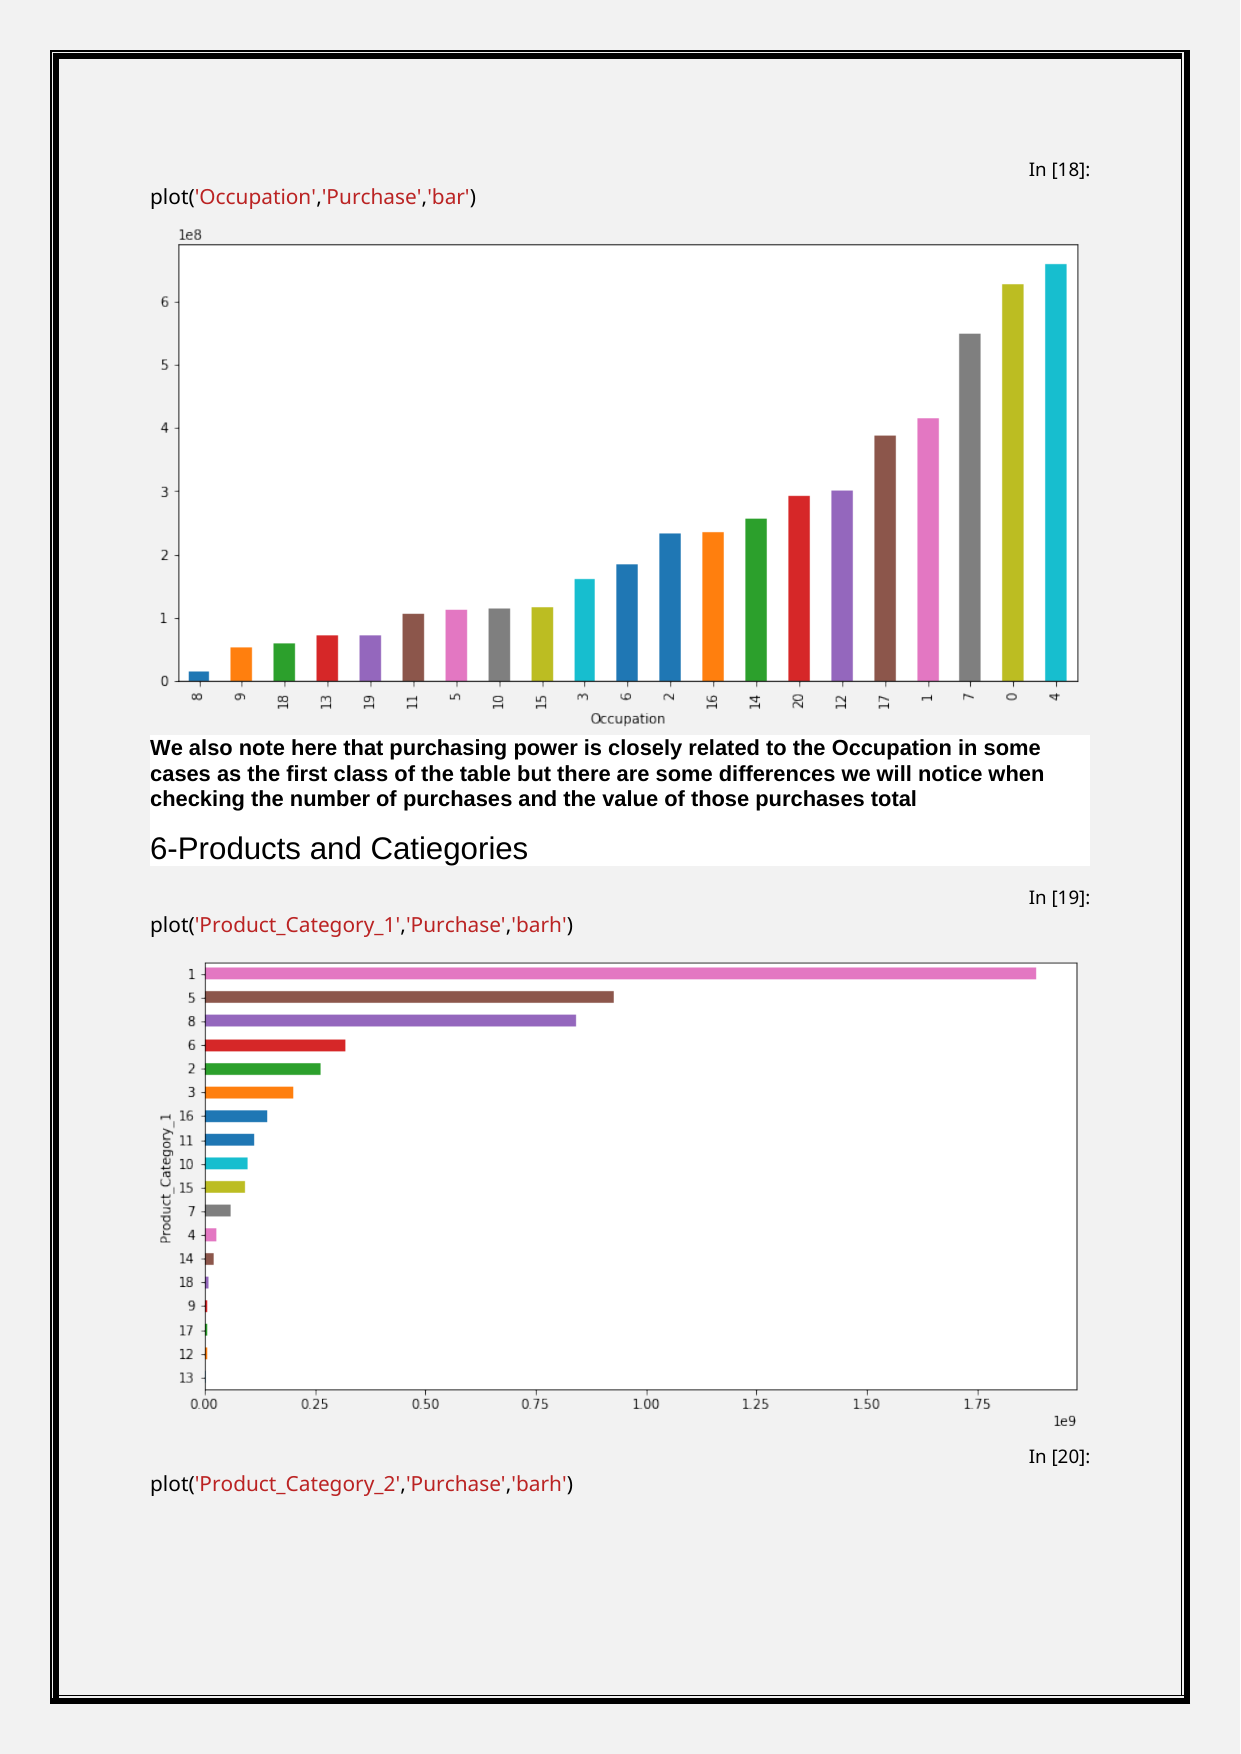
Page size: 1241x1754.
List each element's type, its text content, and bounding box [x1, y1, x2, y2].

text plot('Occupation','Purchase','bar') [150, 182, 1090, 210]
text plot('Product_Category_1','Purchase','barh') [150, 910, 1090, 938]
text 6-Products and Catiegories [150, 830, 1090, 866]
text In [18]: [150, 150, 1090, 182]
text plot('Product_Category_2','Purchase','barh') [150, 1469, 1090, 1498]
text In [19]: [150, 878, 1090, 910]
text We also note here that purchasing power is closely related to the Occupation in some cases as the first class of the table but there are some differences we will notice when checking the number of purchases and the value of those purchases total [150, 736, 1090, 811]
picture [150, 220, 1091, 736]
text In [20]: [150, 1438, 1090, 1469]
picture [150, 948, 1091, 1438]
